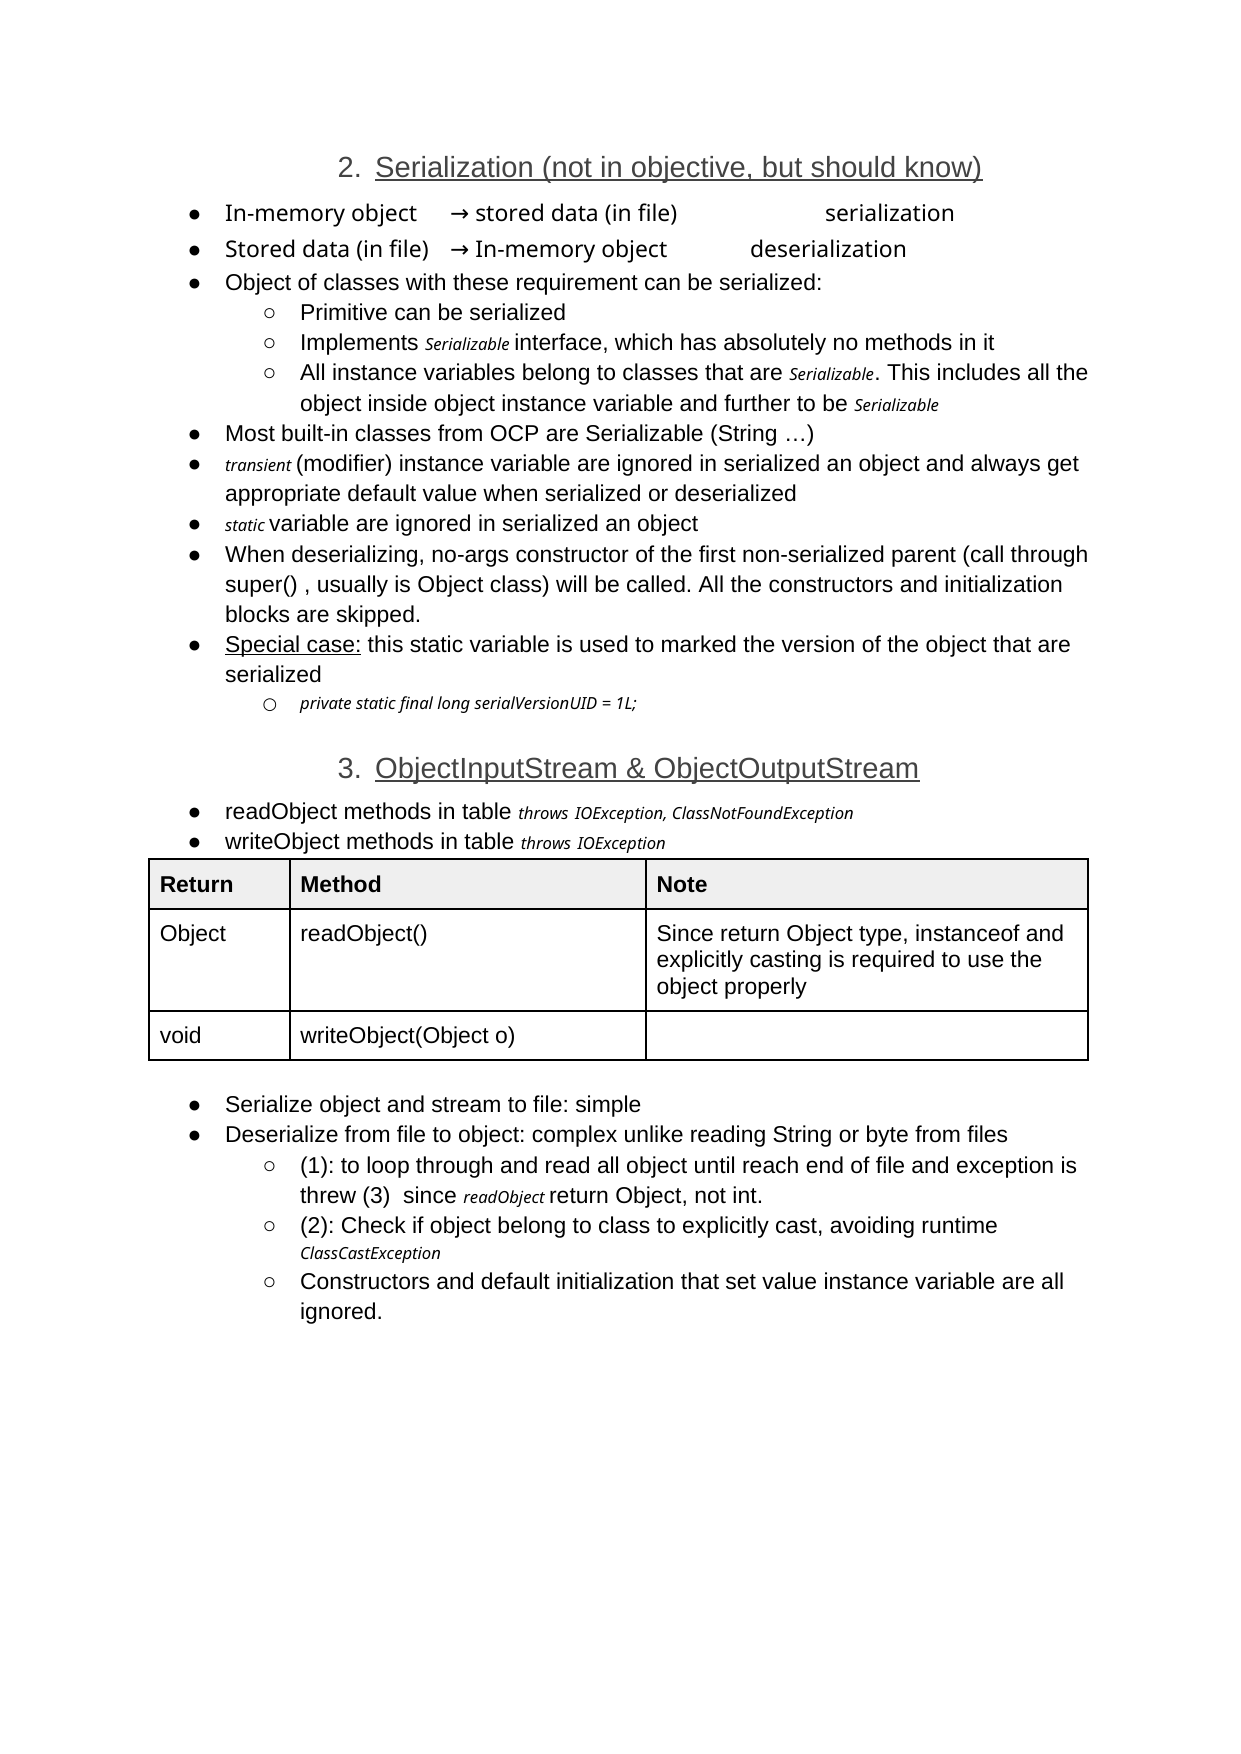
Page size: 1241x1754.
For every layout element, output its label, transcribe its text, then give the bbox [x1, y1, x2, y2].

list readObject methods in table throws IOException, ClassNotFoundException [187, 798, 1090, 824]
list Primitive can be serialized [262, 299, 1090, 325]
list Deserialize from file to object: complex unlike reading String or byte from files [187, 1121, 1090, 1148]
list When deserializing, no-args constructor of the first non-serialized parent (call through super() , usually is Object class) will be called. All the constructors and initialization blocks are skipped. [187, 541, 1090, 627]
table_header Method [291, 860, 645, 908]
list static variable are ignored in serialized an object [187, 510, 1090, 537]
list Stored data (in file) → In-memory object deserialization [187, 233, 1090, 264]
table_header Note [647, 860, 1087, 908]
list (2): Check if object belong to class to explicitly cast, avoiding runtime ClassCastException [262, 1212, 1090, 1264]
table_cell readObject() [291, 910, 645, 1009]
list In-memory object → stored data (in file) serialization [187, 197, 1090, 228]
list private static final long serialVersionUID = 1L; [262, 692, 1090, 714]
table_cell [647, 1012, 1087, 1059]
list Serialize object and stream to file: simple [187, 1091, 1090, 1117]
table_cell void [150, 1012, 289, 1059]
list Object of classes with these requirement can be serialized: [187, 269, 1090, 295]
list All instance variables belong to classes that are Serializable. This includes all the object inside object instance variable and further to be Serializable [262, 359, 1090, 416]
list (1): to loop through and read all object until reach end of file and exception is threw (3) since readObject return Object, not int. [262, 1152, 1090, 1208]
table_cell Object [150, 910, 289, 1009]
table_cell Since return Object type, instanceof and explicitly casting is required to use the object properly [647, 910, 1087, 1009]
table_header Return [150, 860, 289, 908]
list Most built-in classes from OCP are Serializable (String …) [187, 420, 1090, 446]
list Constructors and default initialization that set value instance variable are all ignored. [262, 1268, 1090, 1324]
list Implements Serializable interface, which has absolutely no methods in it [262, 329, 1090, 356]
subtitle Serialization (not in objective, but should know) [337, 150, 1090, 183]
table_cell writeObject(Object o) [291, 1012, 645, 1059]
list transient (modifier) instance variable are ignored in serialized an object and always get appropriate default value when serialized or deserialized [187, 450, 1090, 507]
subtitle ObjectInputStream & ObjectOutputStream [337, 751, 1090, 784]
list Special case: this static variable is used to marked the version of the object that are serialized [187, 631, 1090, 688]
list writeObject methods in table throws IOException [187, 828, 1090, 854]
